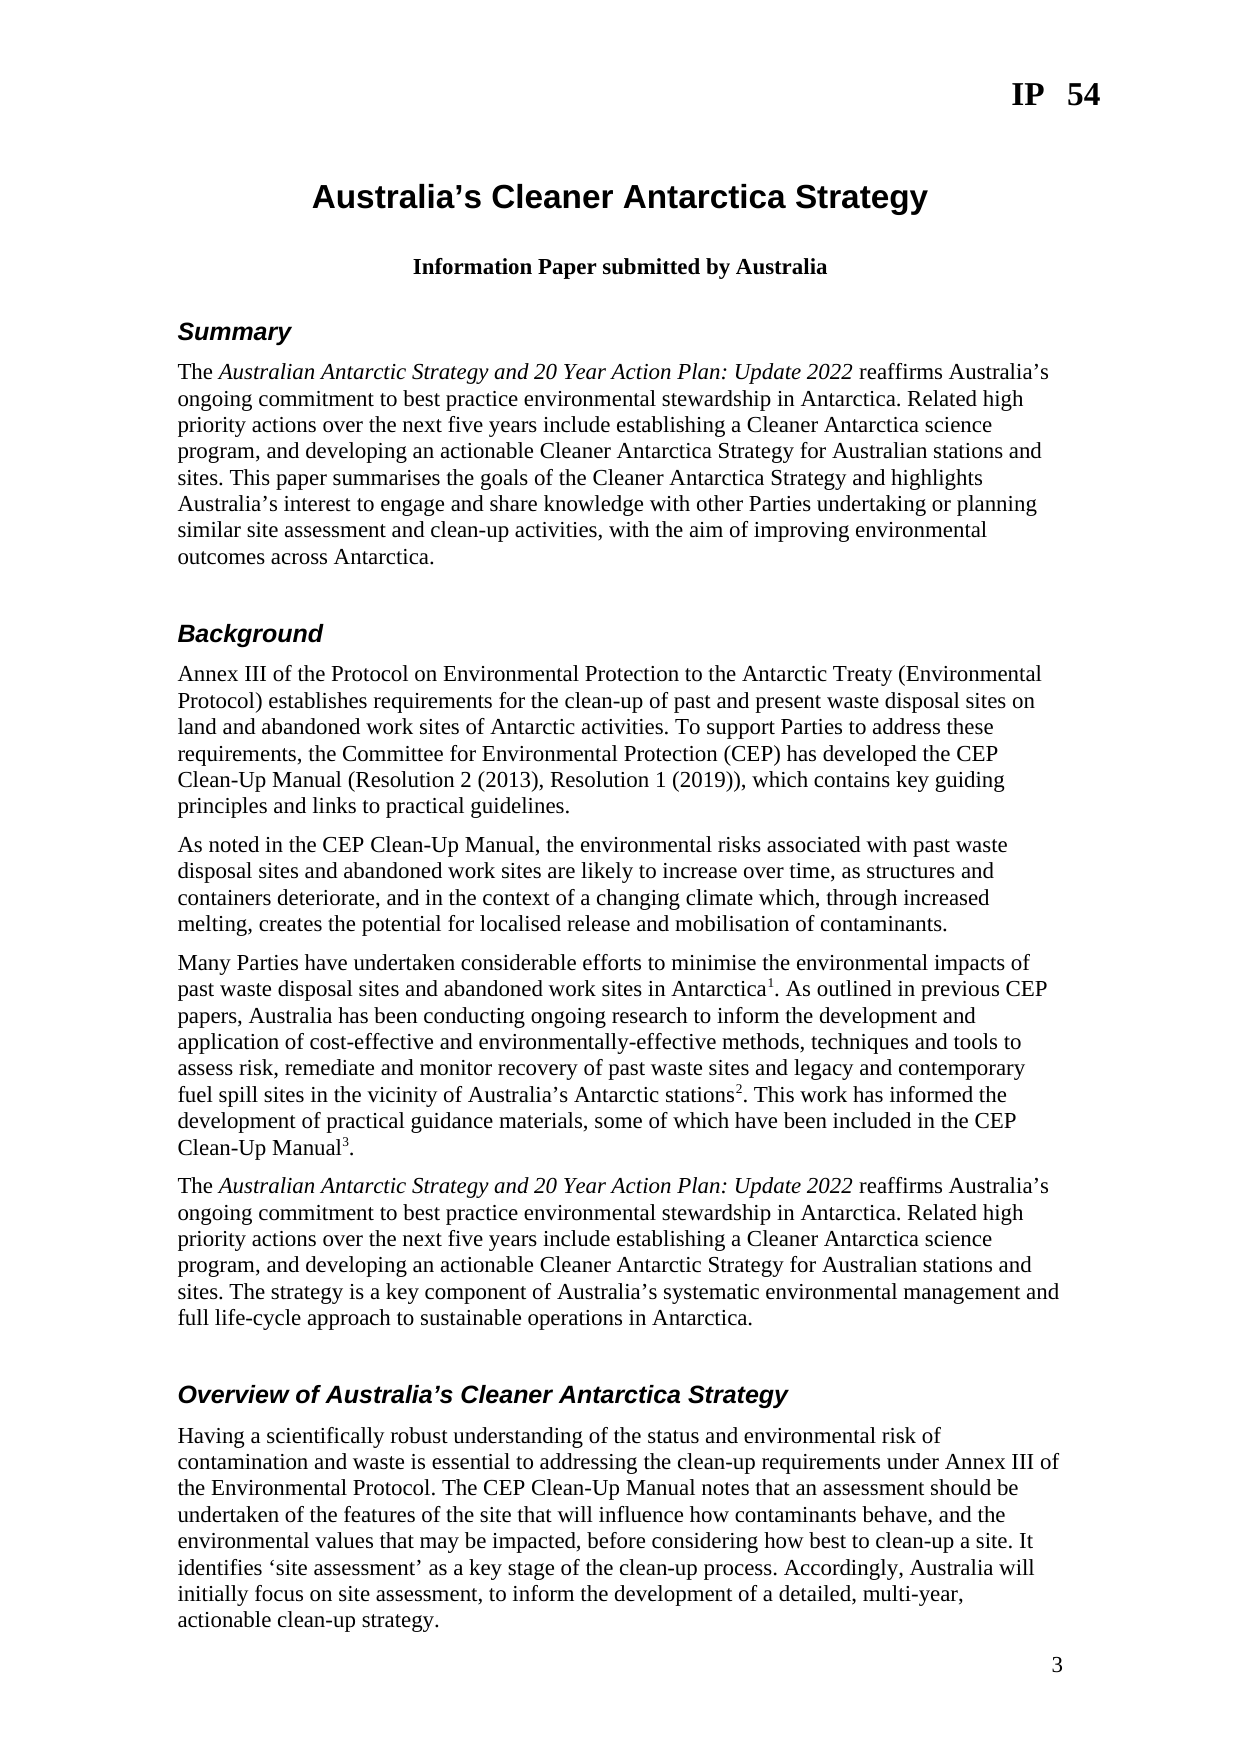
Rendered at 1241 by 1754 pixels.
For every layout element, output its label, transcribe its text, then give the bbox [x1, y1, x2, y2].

subtitle Australia’s Cleaner Antarctica Strategy [177, 177, 1063, 216]
text Having a scientifically robust understanding of the status and environmental risk of contamination and waste is essential to addressing the clean-up requirements under Annex III of the Environmental Protocol. The CEP Clean-Up Manual notes that an assessment should be undertaken of the features of the site that will influence how contaminants behave, and the environmental values that may be impacted, before considering how best to clean-up a site. It identifies ‘site assessment’ as a key stage of the clean-up process. Accordingly, Australia will initially focus on site assessment, to inform the development of a detailed, multi-year, actionable clean-up strategy. [177, 1422, 1063, 1633]
text As noted in the CEP Clean-Up Manual, the environmental risks associated with past waste disposal sites and abandoned work sites are likely to increase over time, as structures and containers deteriorate, and in the context of a changing climate which, through increased melting, creates the potential for localised release and mobilisation of contaminants. [177, 831, 1063, 937]
subtitle Background [177, 619, 1063, 648]
text The Australian Antarctic Strategy and 20 Year Action Plan: Update 2022 reaffirms Australia’s ongoing commitment to best practice environmental stewardship in Antarctica. Related high priority actions over the next five years include establishing a Cleaner Antarctica science program, and developing an actionable Cleaner Antarctic Strategy for Australian stations and sites. The strategy is a key component of Australia’s systematic environmental management and full life-cycle approach to sustainable operations in Antarctica. [177, 1172, 1063, 1331]
text Annex III of the Protocol on Environmental Protection to the Antarctic Treaty (Environmental Protocol) establishes requirements for the clean-up of past and present waste disposal sites on land and abandoned work sites of Antarctic activities. To support Parties to address these requirements, the Committee for Environmental Protection (CEP) has developed the CEP Clean-Up Manual (Resolution 2 (2013), Resolution 1 (2019)), which contains key guiding principles and links to practical guidelines. [177, 661, 1063, 819]
subtitle Overview of Australia’s Cleaner Antarctica Strategy [177, 1381, 1063, 1409]
text The Australian Antarctic Strategy and 20 Year Action Plan: Update 2022 reaffirms Australia’s ongoing commitment to best practice environmental stewardship in Antarctica. Related high priority actions over the next five years include establishing a Cleaner Antarctica science program, and developing an actionable Cleaner Antarctica Strategy for Australian stations and sites. This paper summarises the goals of the Cleaner Antarctica Strategy and highlights Australia’s interest to engage and share knowledge with other Parties undertaking or planning similar site assessment and clean-up activities, with the aim of improving environmental outcomes across Antarctica. [177, 358, 1063, 569]
subtitle Summary [177, 317, 1063, 346]
text Information Paper submitted by Australia [177, 253, 1063, 280]
text Many Parties have undertaken considerable efforts to minimise the environmental impacts of past waste disposal sites and abandoned work sites in Antarctica. As outlined in previous CEP papers, Australia has been conducting ongoing research to inform the development and application of cost-effective and environmentally-effective methods, techniques and tools to assess risk, remediate and monitor recovery of past waste sites and legacy and contemporary fuel spill sites in the vicinity of Australia’s Antarctic stations. This work has informed the development of practical guidance materials, some of which have been included in the CEP Clean-Up Manual. [177, 949, 1063, 1160]
